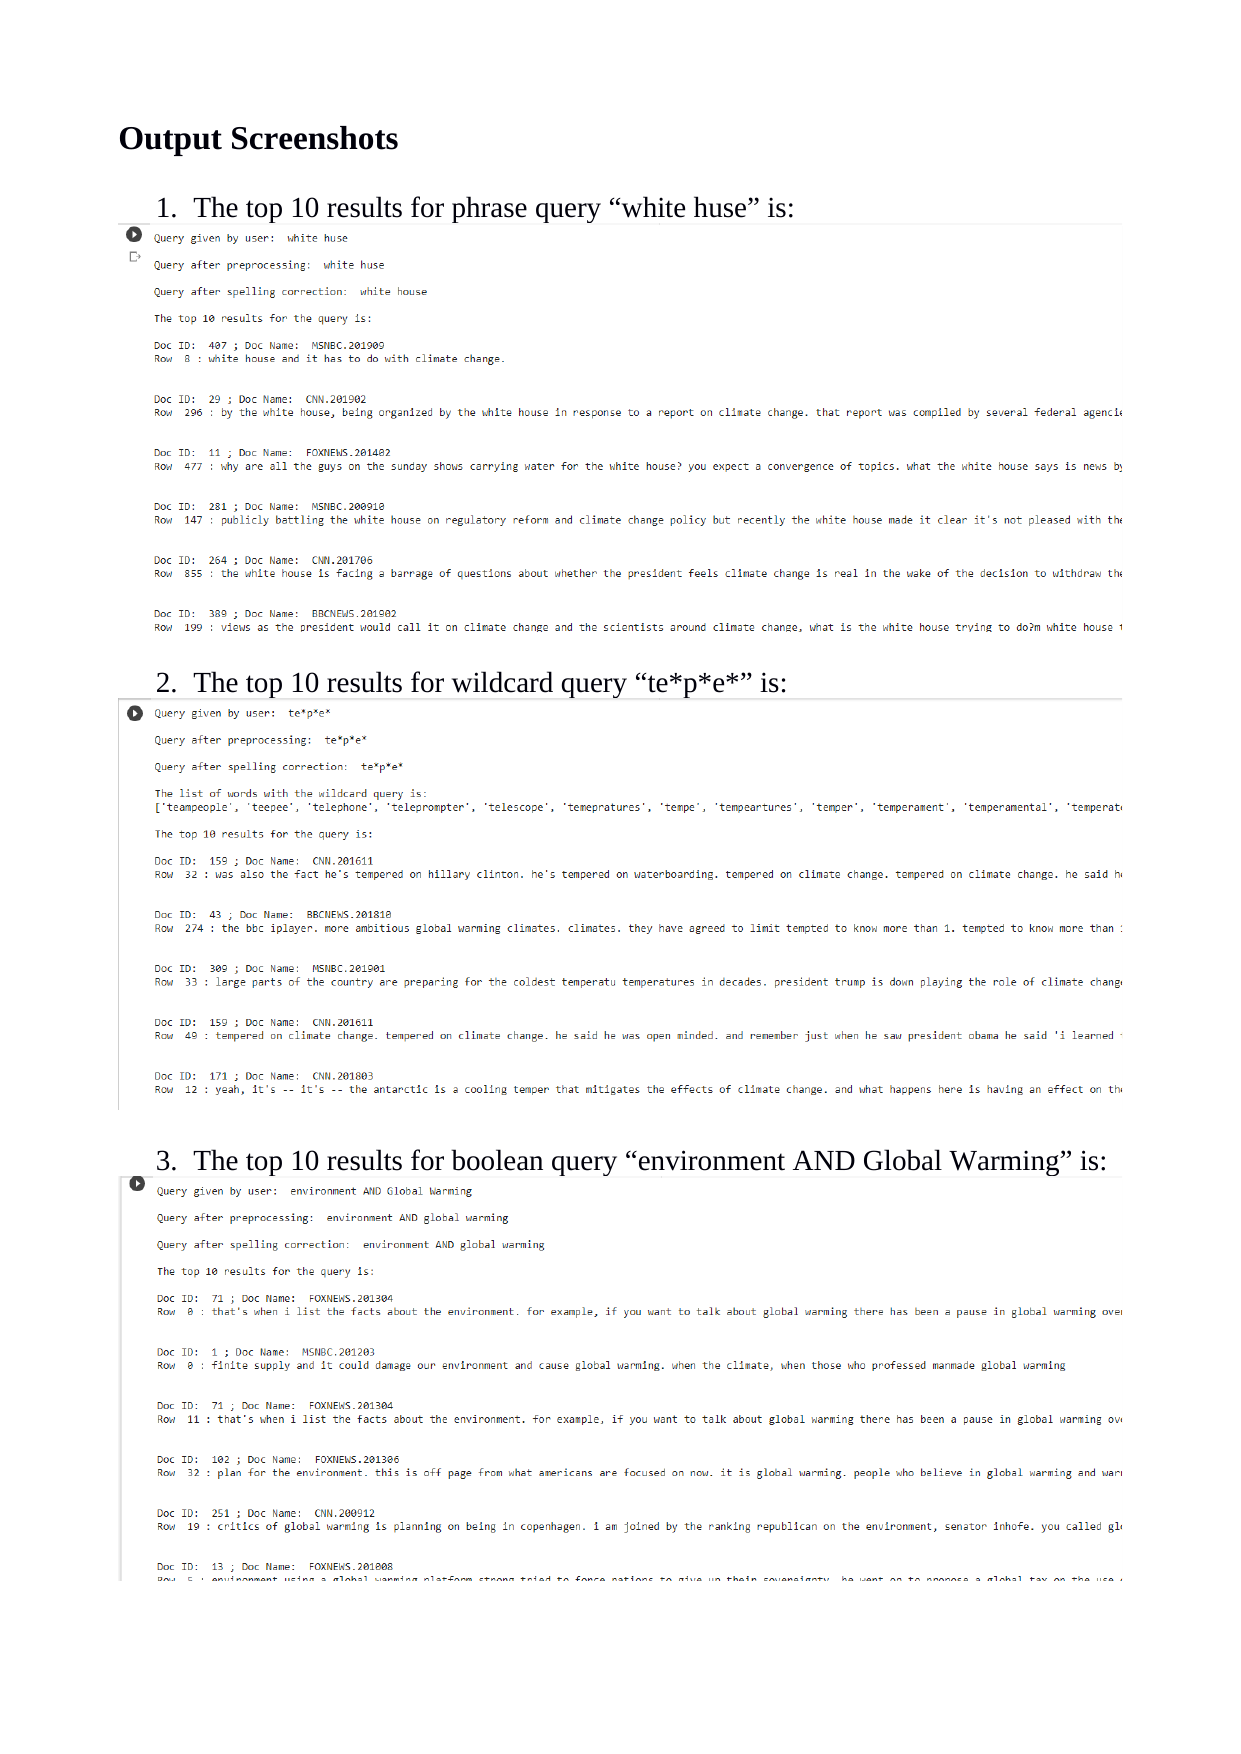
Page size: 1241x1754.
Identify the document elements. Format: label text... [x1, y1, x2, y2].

list The top 10 results for phrase query “white huse” is: [156, 190, 1122, 223]
list The top 10 results for boolean query “environment AND Global Warming” is: [156, 1143, 1122, 1176]
picture [118, 698, 1123, 1110]
list The top 10 results for wildcard query “te*p*e*” is: [156, 665, 1122, 698]
text Output Screenshots [118, 118, 1122, 156]
picture [118, 223, 1123, 632]
picture [118, 1176, 1123, 1581]
